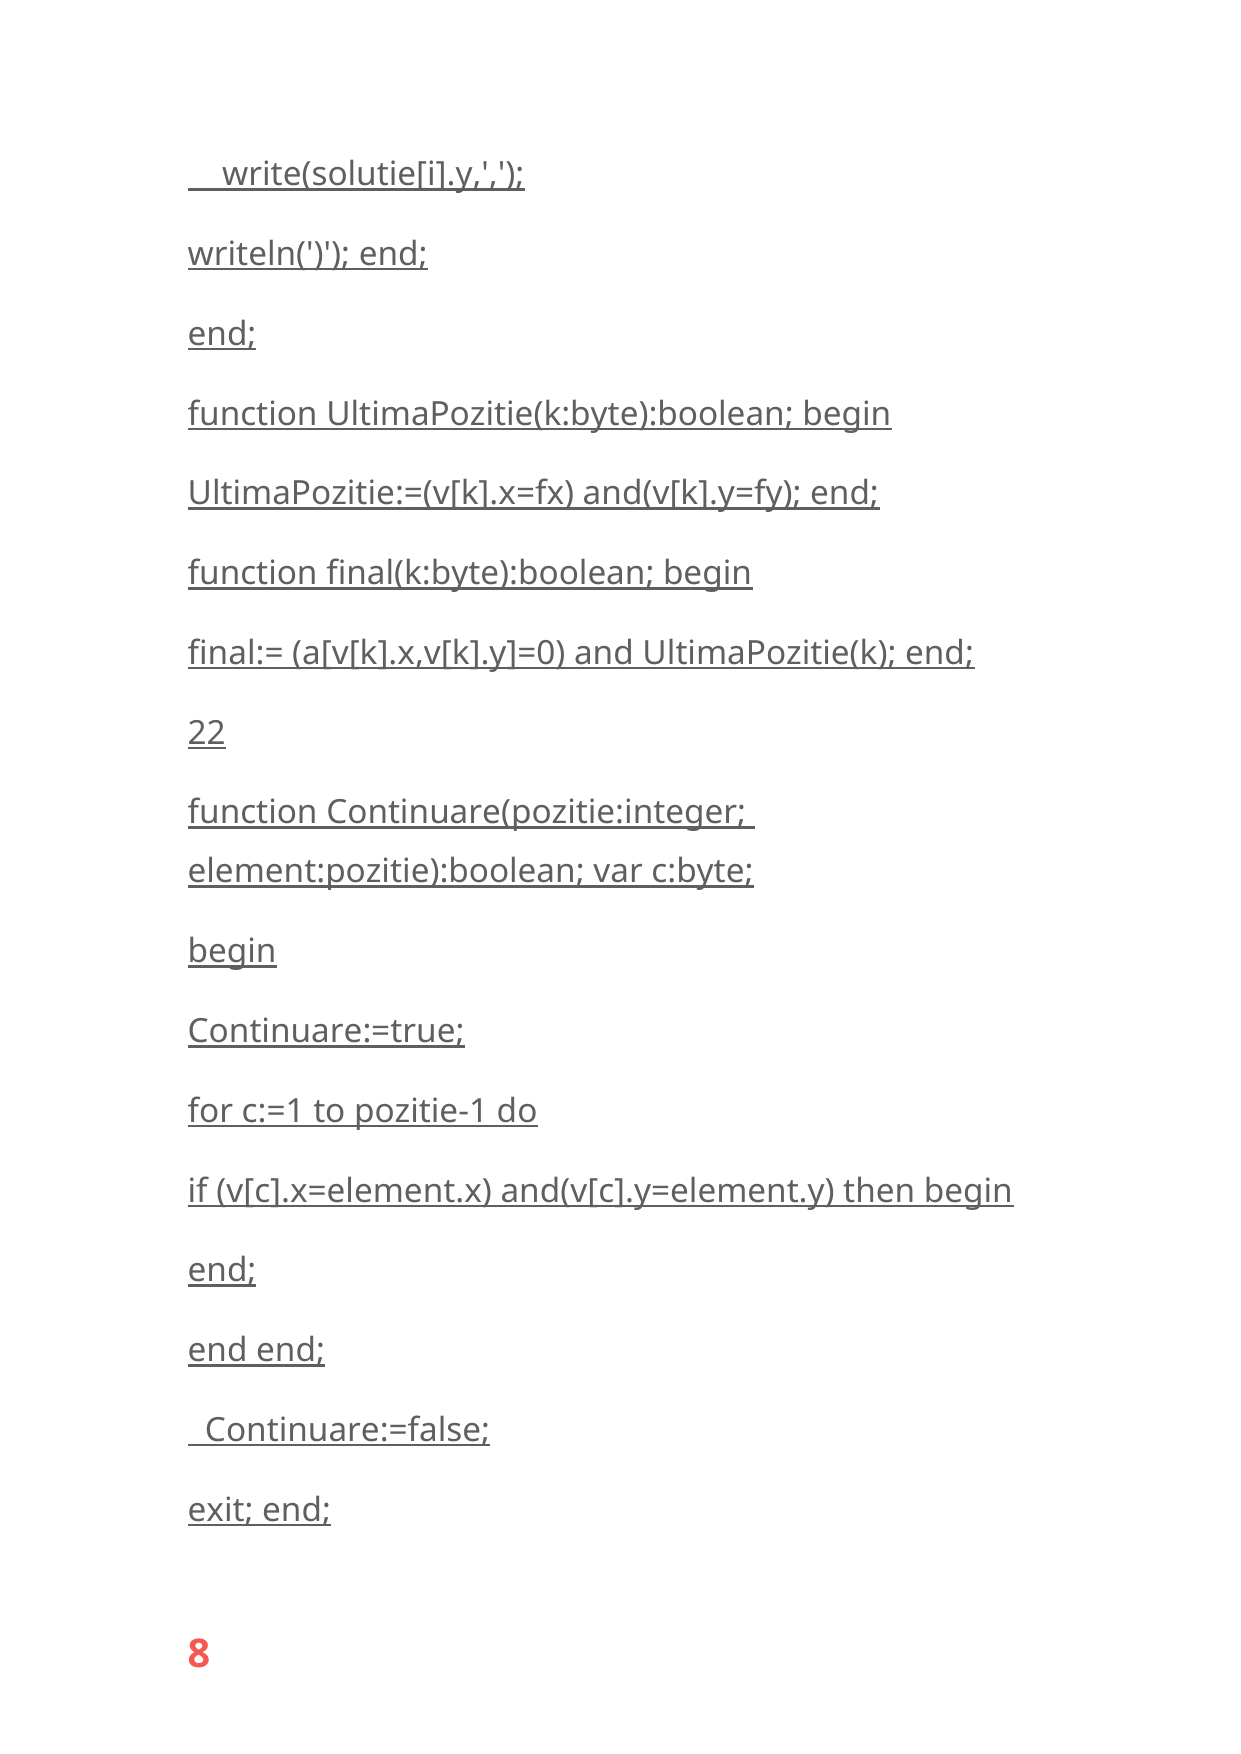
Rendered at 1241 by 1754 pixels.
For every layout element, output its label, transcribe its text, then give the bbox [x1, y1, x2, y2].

text Continuare:=true; [187, 1007, 1053, 1052]
text function Continuare(pozitie:integer; element:pozitie):boolean; var c:byte; [187, 788, 1053, 893]
text UltimaPozitie:=(v[k].x=fx) and(v[k].y=fy); end; [187, 469, 1053, 514]
text exit; end; [187, 1486, 1053, 1531]
text function final(k:byte):boolean; begin [187, 549, 1053, 594]
text final:= (a[v[k].x,v[k].y]=0) and UltimaPozitie(k); end; [187, 629, 1053, 674]
text for c:=1 to pozitie-1 do [187, 1087, 1053, 1132]
text end; [187, 309, 1053, 355]
text write(solutie[i].y,','); [187, 150, 1053, 195]
text writeln(')'); end; [187, 230, 1053, 275]
text begin [187, 927, 1053, 972]
text function UltimaPozitie(k:byte):boolean; begin [187, 389, 1053, 435]
text if (v[c].x=element.x) and(v[c].y=element.y) then begin [187, 1166, 1053, 1212]
text 22 [187, 708, 1053, 754]
text Continuare:=false; [187, 1406, 1053, 1451]
text end end; [187, 1326, 1053, 1371]
text end; [187, 1246, 1053, 1292]
